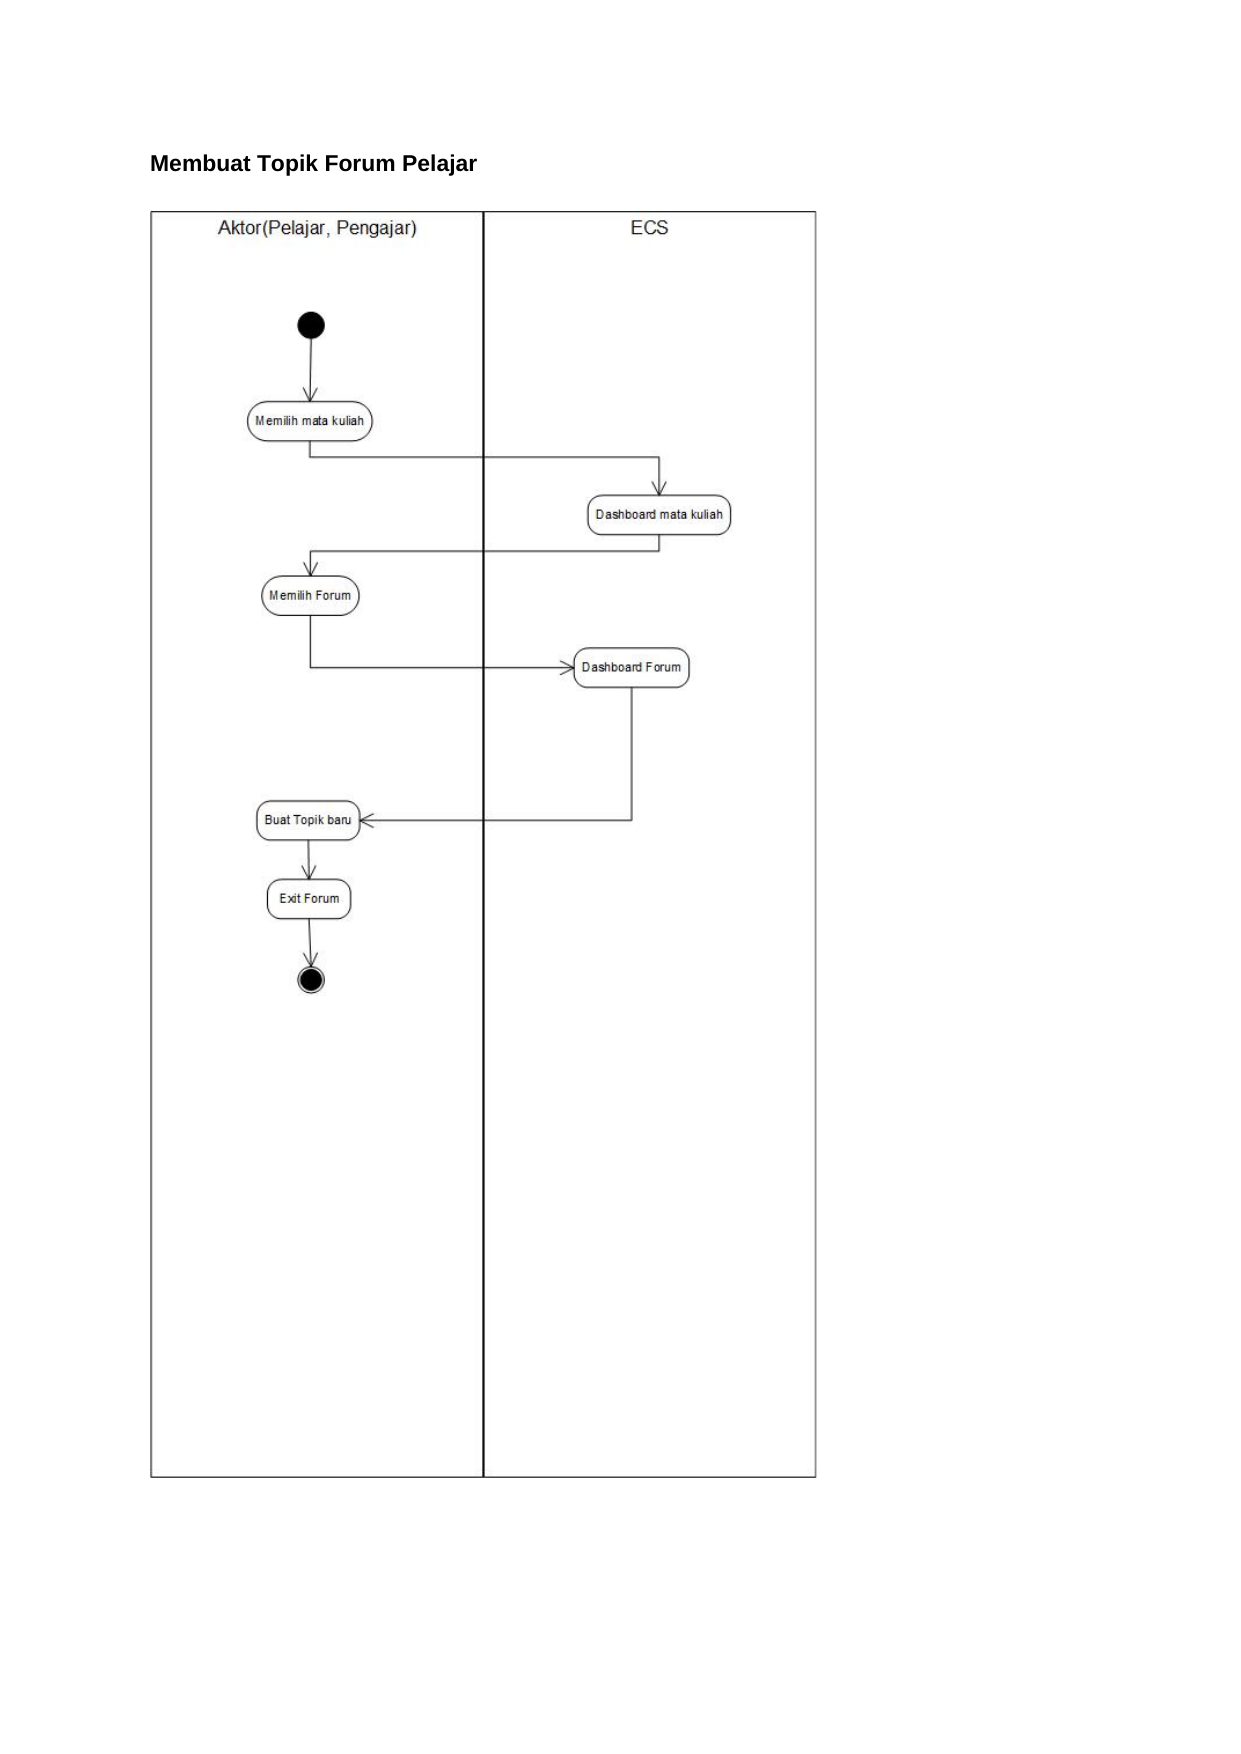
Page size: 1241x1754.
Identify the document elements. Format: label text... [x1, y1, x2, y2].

picture [150, 210, 817, 1479]
text Membuat Topik Forum Pelajar [150, 150, 1090, 176]
